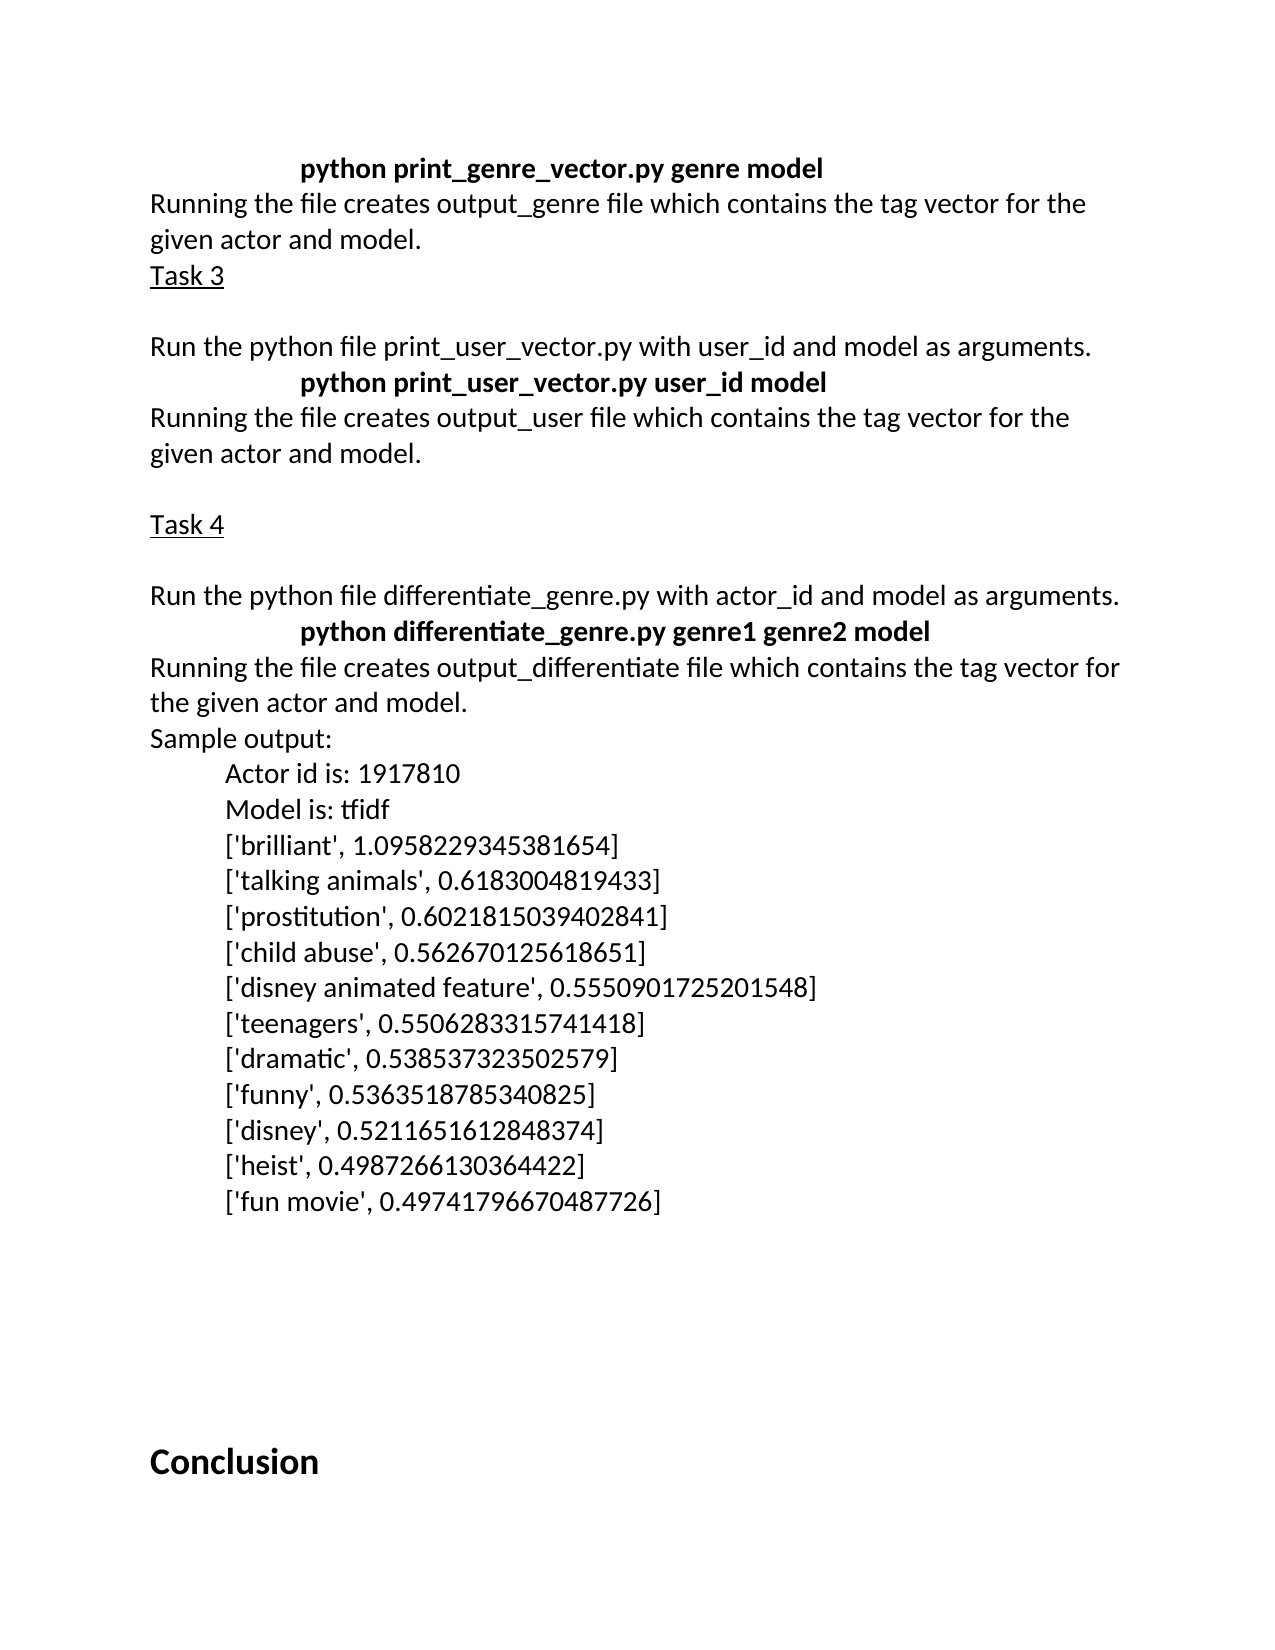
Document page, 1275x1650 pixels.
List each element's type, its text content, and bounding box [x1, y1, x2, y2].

list Task 3 [150, 257, 1125, 292]
list ['brilliant', 1.0958229345381654] [225, 827, 1125, 862]
list ['funny', 0.5363518785340825] [225, 1076, 1125, 1112]
list python print_genre_vector.py genre model [150, 150, 1125, 186]
list Sample output: [150, 720, 1125, 756]
list python differentiate_genre.py genre1 genre2 model [150, 613, 1125, 649]
list Running the file creates output_differentiate file which contains the tag vector for the given actor and model. [150, 649, 1125, 720]
list ['child abuse', 0.562670125618651] [225, 934, 1125, 969]
list ['disney', 0.5211651612848374] [225, 1112, 1125, 1147]
list ['heist', 0.4987266130364422] [225, 1147, 1125, 1183]
list Conclusion [150, 1438, 1125, 1483]
list Actor id is: 1917810 [225, 756, 1125, 791]
list ['dramatic', 0.538537323502579] [225, 1041, 1125, 1076]
list ['fun movie', 0.49741796670487726] [225, 1183, 1125, 1219]
list python print_user_vector.py user_id model [150, 364, 1125, 399]
list Run the python file differentiate_genre.py with actor_id and model as arguments. [150, 577, 1125, 613]
list Running the file creates output_genre file which contains the tag vector for the given actor and model. [150, 186, 1125, 257]
list ['talking animals', 0.6183004819433] [225, 862, 1125, 898]
list ['teenagers', 0.5506283315741418] [225, 1005, 1125, 1041]
list Task 4 [150, 506, 1125, 542]
list ['disney animated feature', 0.5550901725201548] [225, 969, 1125, 1005]
list ['prostitution', 0.6021815039402841] [225, 898, 1125, 934]
list Model is: tfidf [225, 791, 1125, 827]
list Running the file creates output_user file which contains the tag vector for the given actor and model. [150, 399, 1125, 471]
list Run the python file print_user_vector.py with user_id and model as arguments. [150, 328, 1125, 364]
